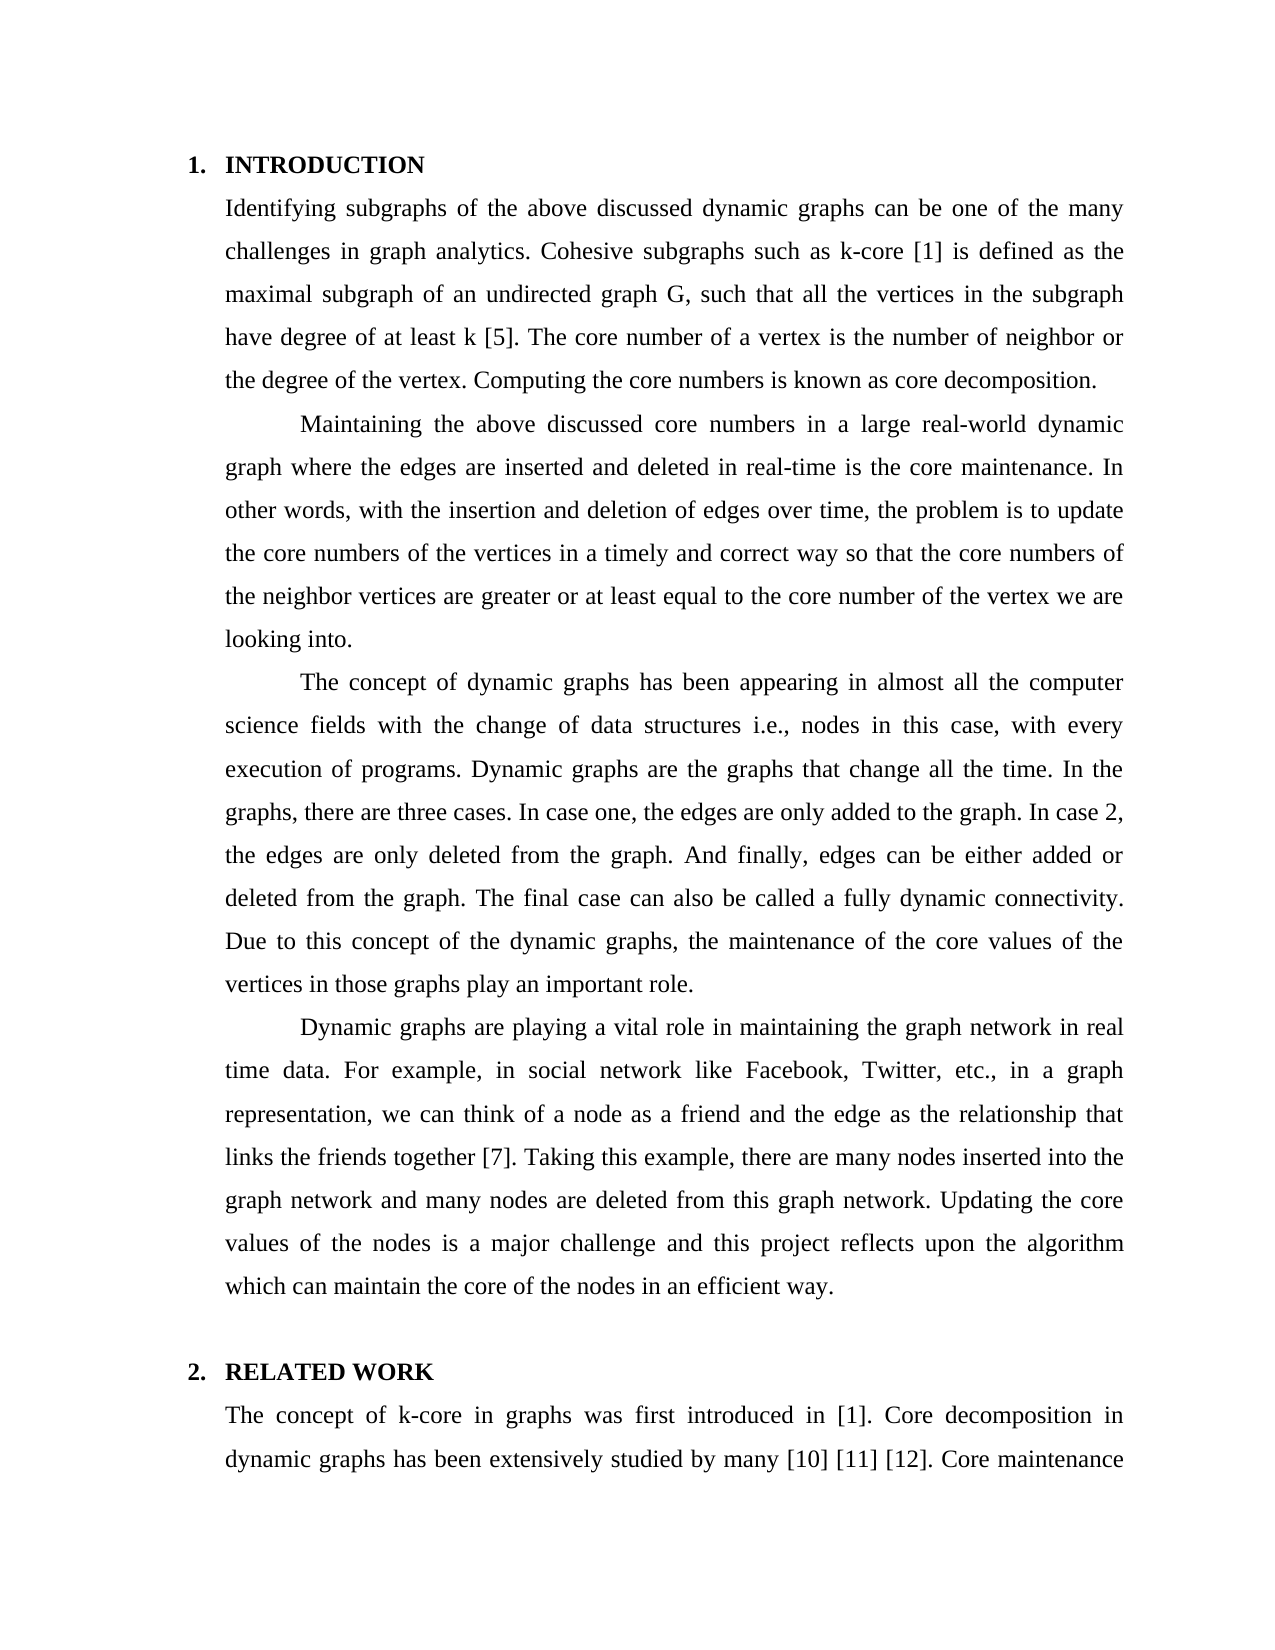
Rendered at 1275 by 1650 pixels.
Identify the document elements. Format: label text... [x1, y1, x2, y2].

list Maintaining the above discussed core numbers in a large real-world dynamic graph where the edges are inserted and deleted in real-time is the core maintenance. In other words, with the insertion and deletion of edges over time, the problem is to update the core numbers of the vertices in a timely and correct way so that the core numbers of the neighbor vertices are greater or at least equal to the core number of the vertex we are looking into. [225, 409, 1125, 653]
list Dynamic graphs are playing a vital role in maintaining the graph network in real time data. For example, in social network like Facebook, Twitter, etc., in a graph representation, we can think of a node as a friend and the edge as the relationship that links the friends together [7]. Taking this example, there are many nodes inserted into the graph network and many nodes are deleted from this graph network. Updating the core values of the nodes is a major challenge and this project reflects upon the algorithm which can maintain the core of the nodes in an efficient way. [225, 1012, 1125, 1300]
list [225, 1401, 1125, 1472]
list Identifying subgraphs of the above discussed dynamic graphs can be one of the many challenges in graph analytics. Cohesive subgraphs such as k-core [1] is defined as the maximal subgraph of an undirected graph G, such that all the vertices in the subgraph have degree of at least k [5]. The core number of a vertex is the number of neighbor or the degree of the vertex. Computing the core numbers is known as core decomposition. [225, 193, 1125, 394]
list RELATED WORK [187, 1357, 1125, 1386]
list The concept of dynamic graphs has been appearing in almost all the computer science fields with the change of data structures i.e., nodes in this case, with every execution of programs. Dynamic graphs are the graphs that change all the time. In the graphs, there are three cases. In case one, the edges are only added to the graph. In case 2, the edges are only deleted from the graph. And finally, edges can be either added or deleted from the graph. The final case can also be called a fully dynamic connectivity. Due to this concept of the dynamic graphs, the maintenance of the core values of the vertices in those graphs play an important role. [225, 667, 1125, 998]
list INTRODUCTION [187, 150, 1125, 179]
